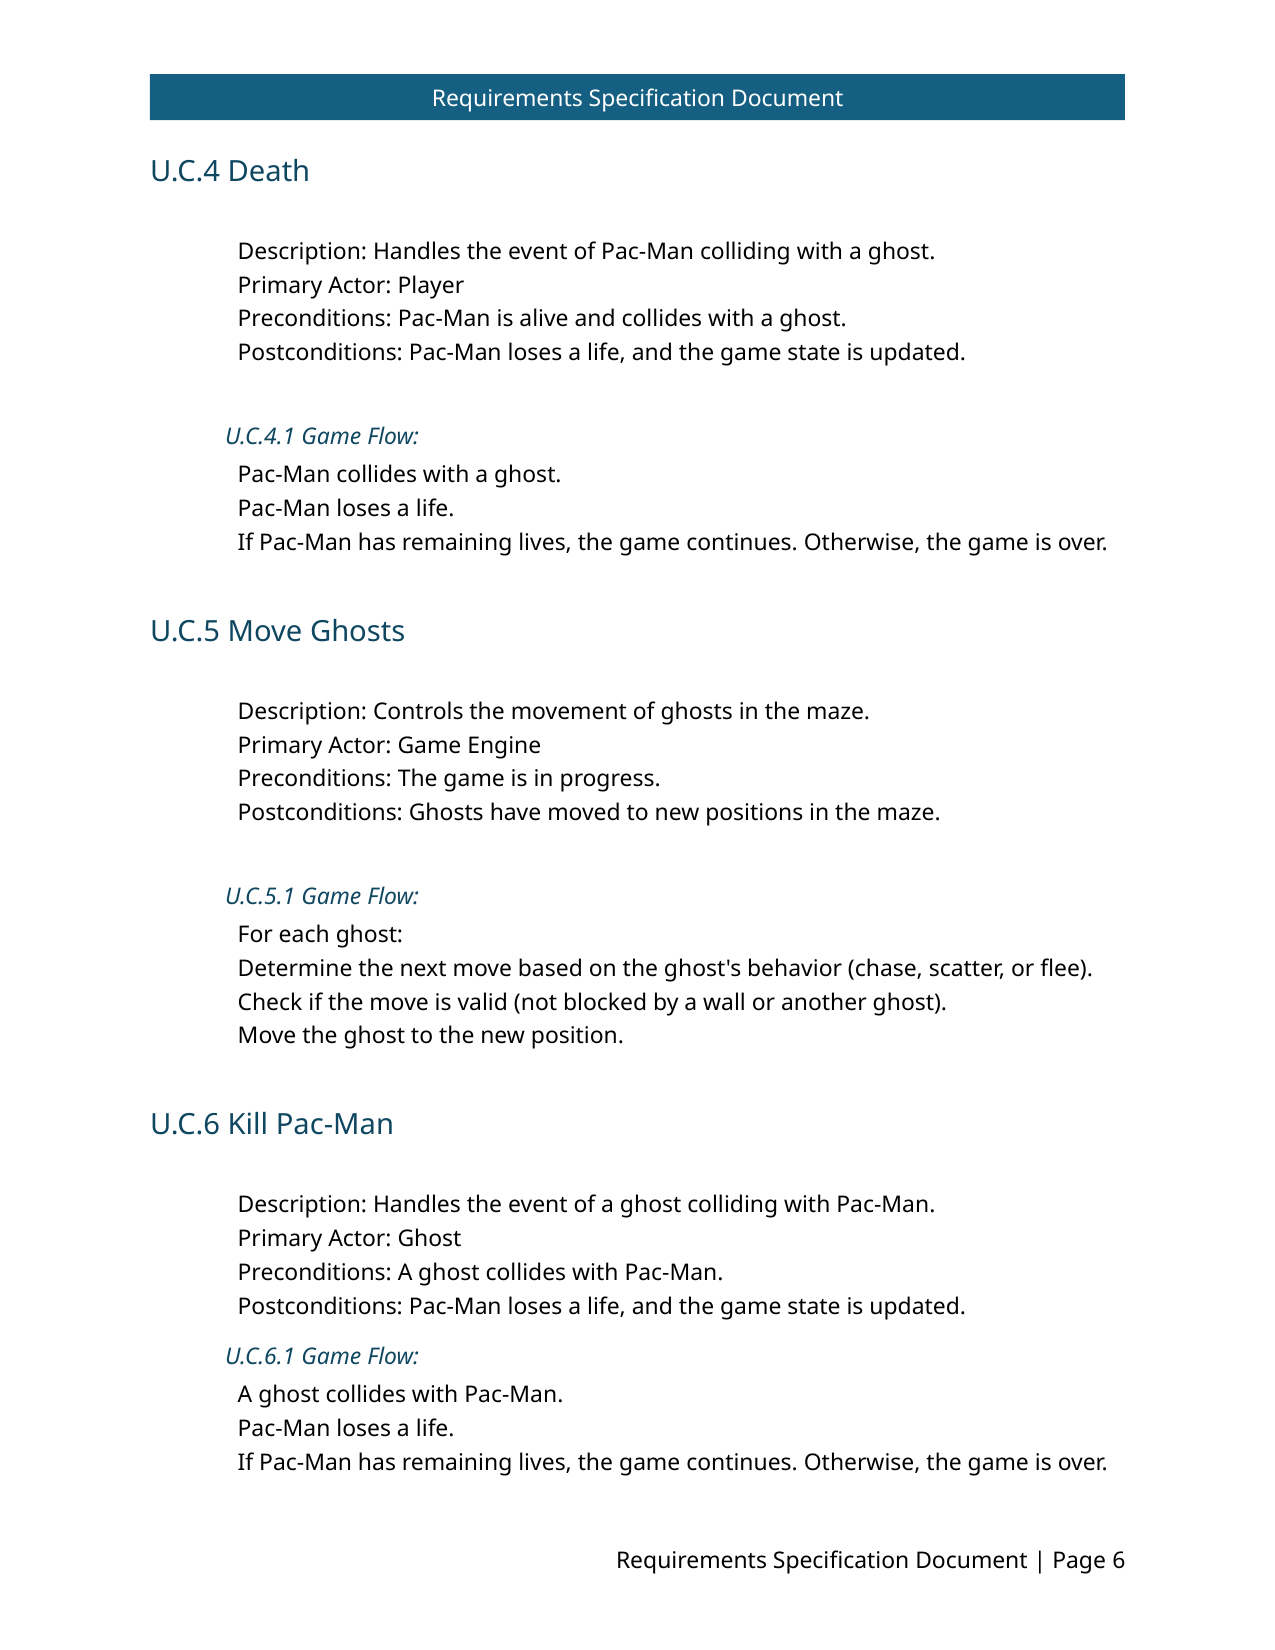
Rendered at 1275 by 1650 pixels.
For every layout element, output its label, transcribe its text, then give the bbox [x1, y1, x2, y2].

list Preconditions: Pac-Man is alive and collides with a ghost. [237, 302, 1125, 334]
subtitle U.C.4.1 Game Flow: [150, 420, 1125, 452]
list Description: Handles the event of a ghost colliding with Pac-Man. [237, 1188, 1125, 1220]
list Pac-Man loses a life. [237, 492, 1125, 523]
subtitle U.C.5.1 Game Flow: [150, 880, 1125, 911]
list Check if the move is valid (not blocked by a wall or another ghost). [237, 986, 1125, 1017]
list Postconditions: Pac-Man loses a life, and the game state is updated. [237, 1290, 1125, 1321]
subtitle U.C.6.1 Game Flow: [150, 1340, 1125, 1371]
list Preconditions: The game is in progress. [237, 762, 1125, 793]
list Primary Actor: Game Engine [237, 728, 1125, 760]
list Determine the next move based on the ghost's behavior (chase, scatter, or flee). [237, 952, 1125, 983]
list Primary Actor: Ghost [237, 1222, 1125, 1253]
list If Pac-Man has remaining lives, the game continues. Otherwise, the game is over. [237, 1446, 1125, 1477]
list Pac-Man loses a life. [237, 1412, 1125, 1443]
list If Pac-Man has remaining lives, the game continues. Otherwise, the game is over. [237, 526, 1125, 557]
list Description: Handles the event of Pac-Man colliding with a ghost. [237, 235, 1125, 266]
subtitle U.C.4 Death [150, 150, 1125, 190]
list Primary Actor: Player [237, 269, 1125, 300]
list Move the ghost to the new position. [237, 1019, 1125, 1051]
list Postconditions: Pac-Man loses a life, and the game state is updated. [237, 336, 1125, 367]
list Description: Controls the movement of ghosts in the maze. [237, 695, 1125, 726]
list Pac-Man collides with a ghost. [237, 458, 1125, 489]
list A ghost collides with Pac-Man. [237, 1378, 1125, 1409]
subtitle U.C.6 Kill Pac-Man [150, 1103, 1125, 1143]
list Postconditions: Ghosts have moved to new positions in the maze. [237, 796, 1125, 827]
subtitle U.C.5 Move Ghosts [150, 610, 1125, 649]
list For each ghost: [237, 918, 1125, 949]
list Preconditions: A ghost collides with Pac-Man. [237, 1256, 1125, 1287]
